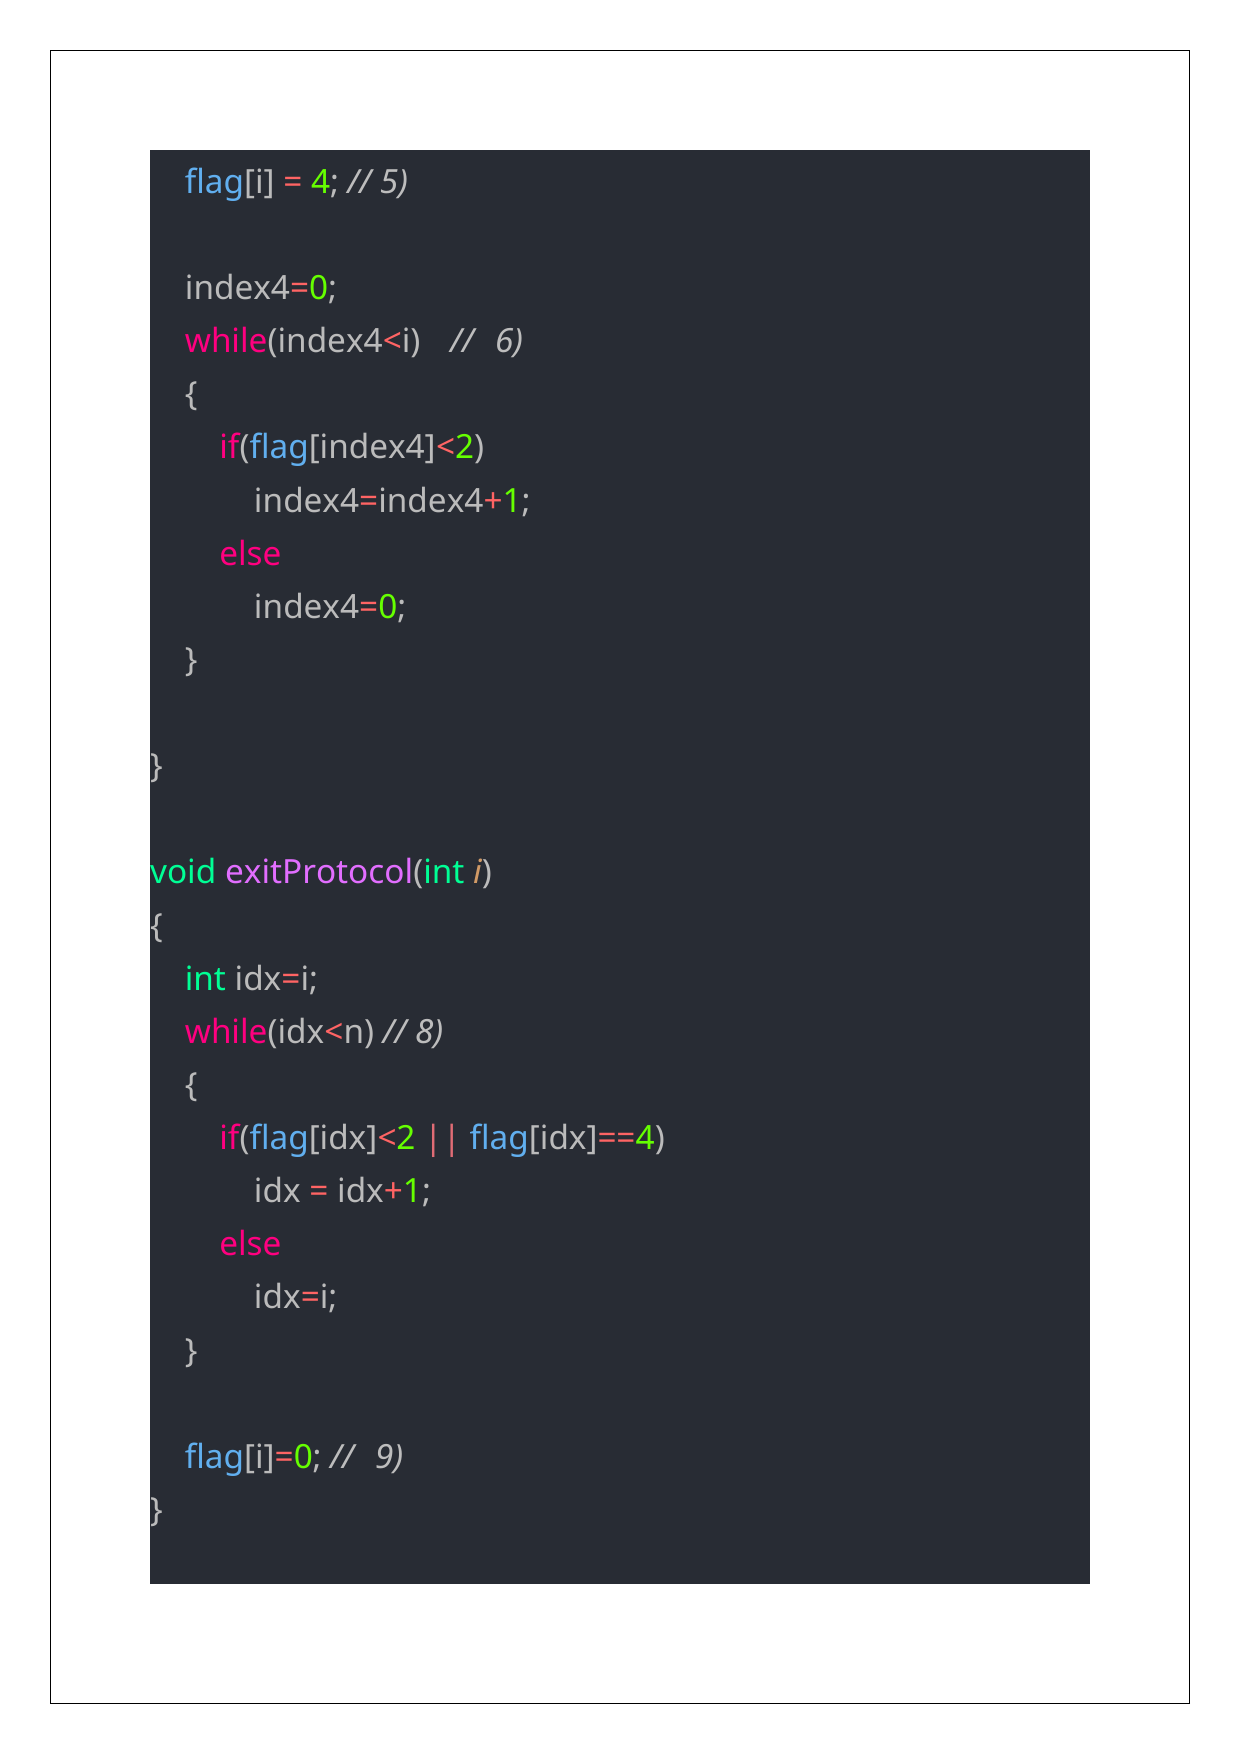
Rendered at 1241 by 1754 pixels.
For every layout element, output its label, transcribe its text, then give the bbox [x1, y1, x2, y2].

text } [150, 1478, 1090, 1531]
text else [150, 1212, 1090, 1266]
text if(flag[index4]<2) [150, 416, 1090, 469]
text int idx=i; [150, 947, 1090, 1000]
text idx = idx+1; [150, 1159, 1090, 1212]
text while(idx<n) // 8) [150, 1000, 1090, 1053]
text index4=0; [150, 575, 1090, 628]
text } [150, 628, 1090, 681]
text while(index4<i) // 6) [150, 309, 1090, 362]
text flag[i]=0; // 9) [150, 1425, 1090, 1478]
text { [150, 362, 1090, 416]
text else [150, 522, 1090, 575]
text { [150, 1053, 1090, 1106]
text void exitProtocol(int i) [150, 841, 1090, 894]
text } [150, 1319, 1090, 1372]
text } [150, 734, 1090, 787]
text if(flag[idx]<2 || flag[idx]==4) [150, 1106, 1090, 1159]
text { [150, 894, 1090, 947]
text index4=index4+1; [150, 469, 1090, 522]
text flag[i] = 4; // 5) [150, 150, 1090, 203]
text idx=i; [150, 1266, 1090, 1319]
text index4=0; [150, 256, 1090, 309]
